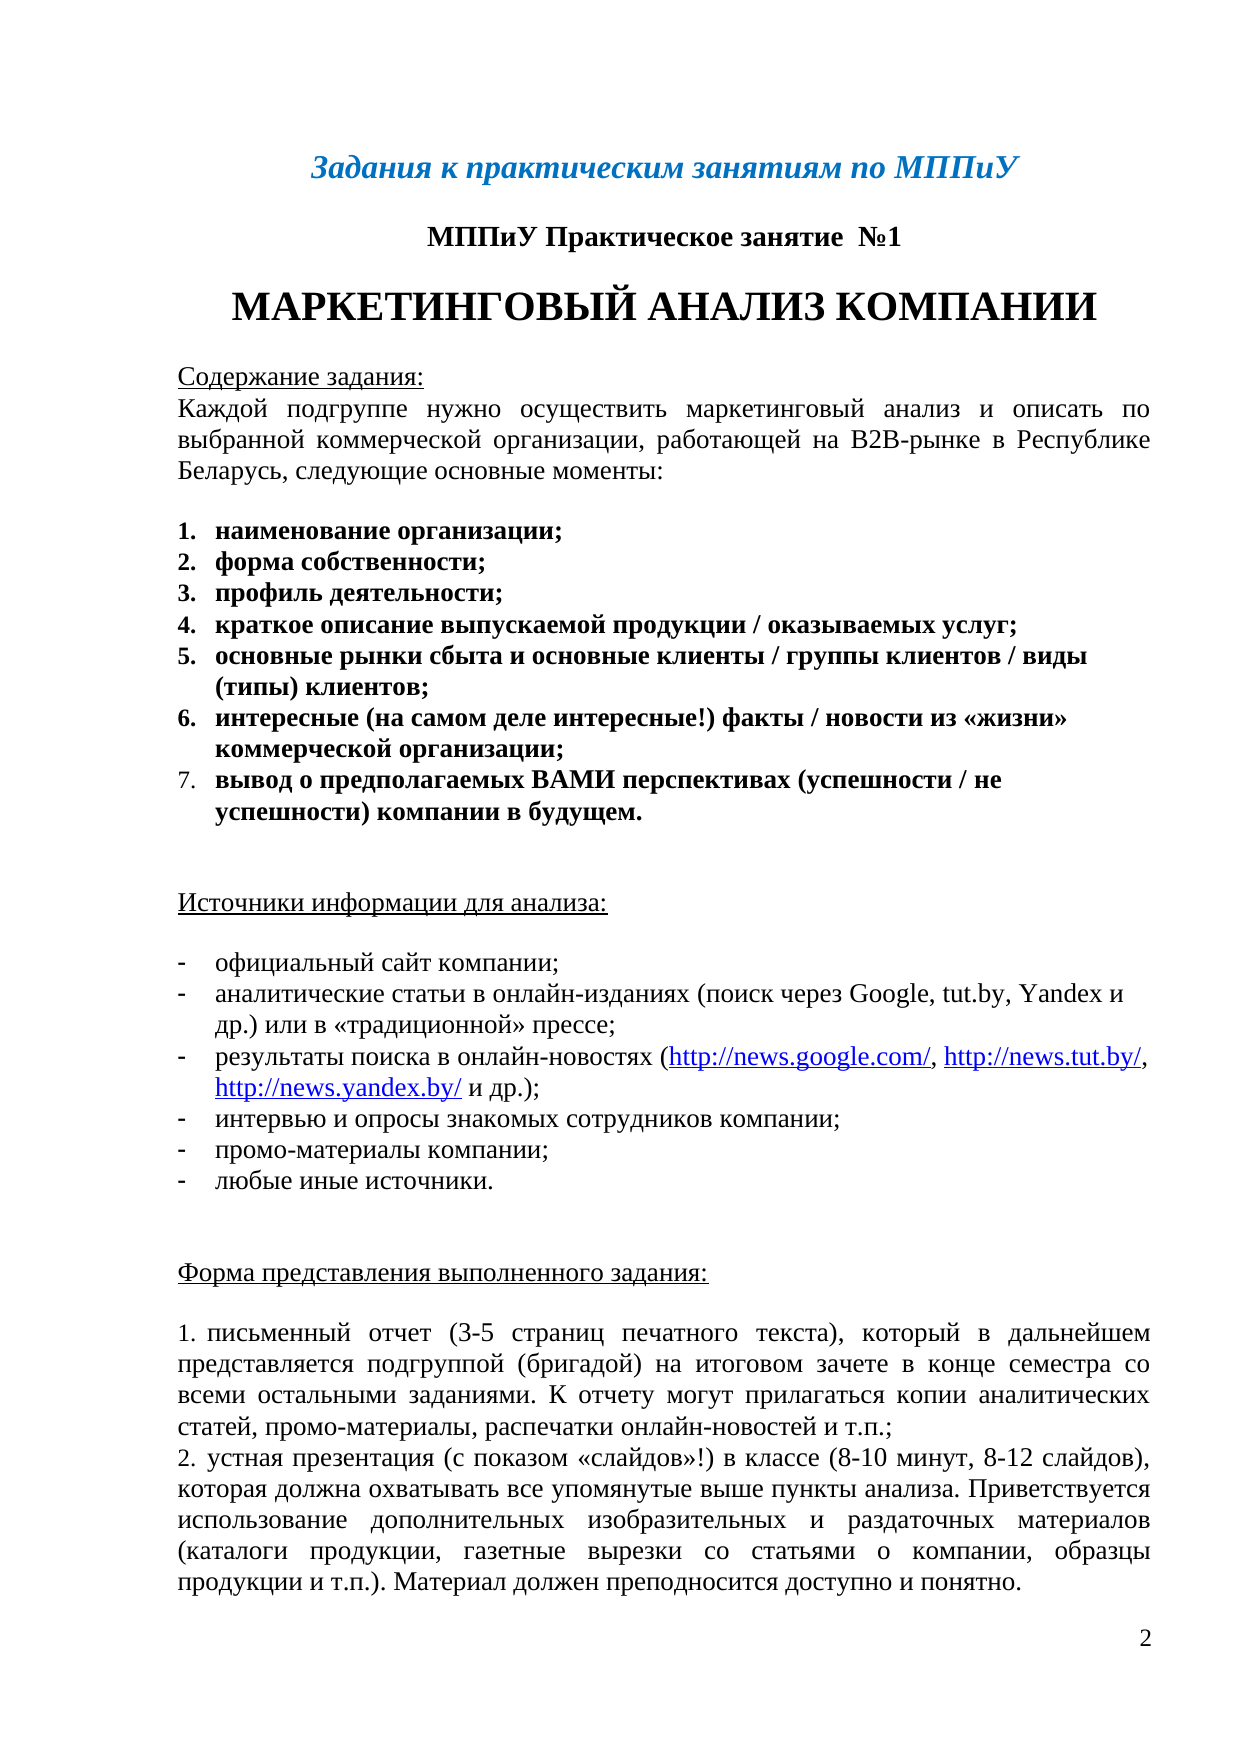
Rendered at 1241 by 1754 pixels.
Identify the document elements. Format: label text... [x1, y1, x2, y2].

list интересные (на самом деле интересные!) факты / новости из «жизни» коммерческой организации; [177, 701, 1152, 763]
list официальный сайт компании; [177, 946, 1152, 977]
list устная презентация (с показом «слайдов»!) в классе (8-10 минут, 8-12 слайдов), которая должна охватывать все упомянутые выше пункты анализа. Приветствуется использование дополнительных изобразительных и раздаточных материалов (каталоги продукции, газетные вырезки со статьями о компании, образцы продукции и т.п.). Материал должен преподносится доступно и понятно. [177, 1441, 1152, 1596]
text Форма представления выполненного задания: [177, 1256, 1152, 1287]
text Содержание задания: [177, 361, 1152, 392]
list наименование организации; [177, 514, 1152, 545]
text МППиУ Практическое занятие №1 [177, 219, 1152, 253]
text Каждой подгруппе нужно осуществить маркетинговый анализ и описать по выбранной коммерческой организации, работающей на В2В-рынке в Республике Беларусь, следующие основные моменты: [177, 392, 1152, 485]
list основные рынки сбыта и основные клиенты / группы клиентов / виды (типы) клиентов; [177, 639, 1152, 701]
list форма собственности; [177, 545, 1152, 577]
list вывод о предполагаемых ВАМИ перспективах (успешности / не успешности) компании в будущем. [177, 763, 1152, 826]
list аналитические статьи в онлайн-изданиях (поиск через Google, tut.by, Yandex и др.) или в «традиционной» прессе; [177, 977, 1152, 1040]
list промо-материалы компании; [177, 1133, 1152, 1164]
list интервью и опросы знакомых сотрудников компании; [177, 1102, 1152, 1133]
text Источники информации для анализа: [177, 886, 1152, 917]
list результаты поиска в онлайн-новостях (http://news.google.com/, http://news.tut.by/, http://news.yandex.by/ и др.); [177, 1040, 1152, 1102]
list профиль деятельности; [177, 577, 1152, 608]
list любые иные источники. [177, 1164, 1152, 1196]
list письменный отчет (3-5 страниц печатного текста), который в дальнейшем представляется подгруппой (бригадой) на итоговом зачете в конце семестра со всеми остальными заданиями. К отчету могут прилагаться копии аналитических статей, промо-материалы, распечатки онлайн-новостей и т.п.; [177, 1316, 1152, 1441]
text МАРКЕТИНГОВЫЙ АНАЛИЗ КОМПАНИИ [177, 281, 1152, 329]
list краткое описание выпускаемой продукции / оказываемых услуг; [177, 608, 1152, 639]
text Задания к практическим занятиям по МППиУ [177, 147, 1152, 186]
